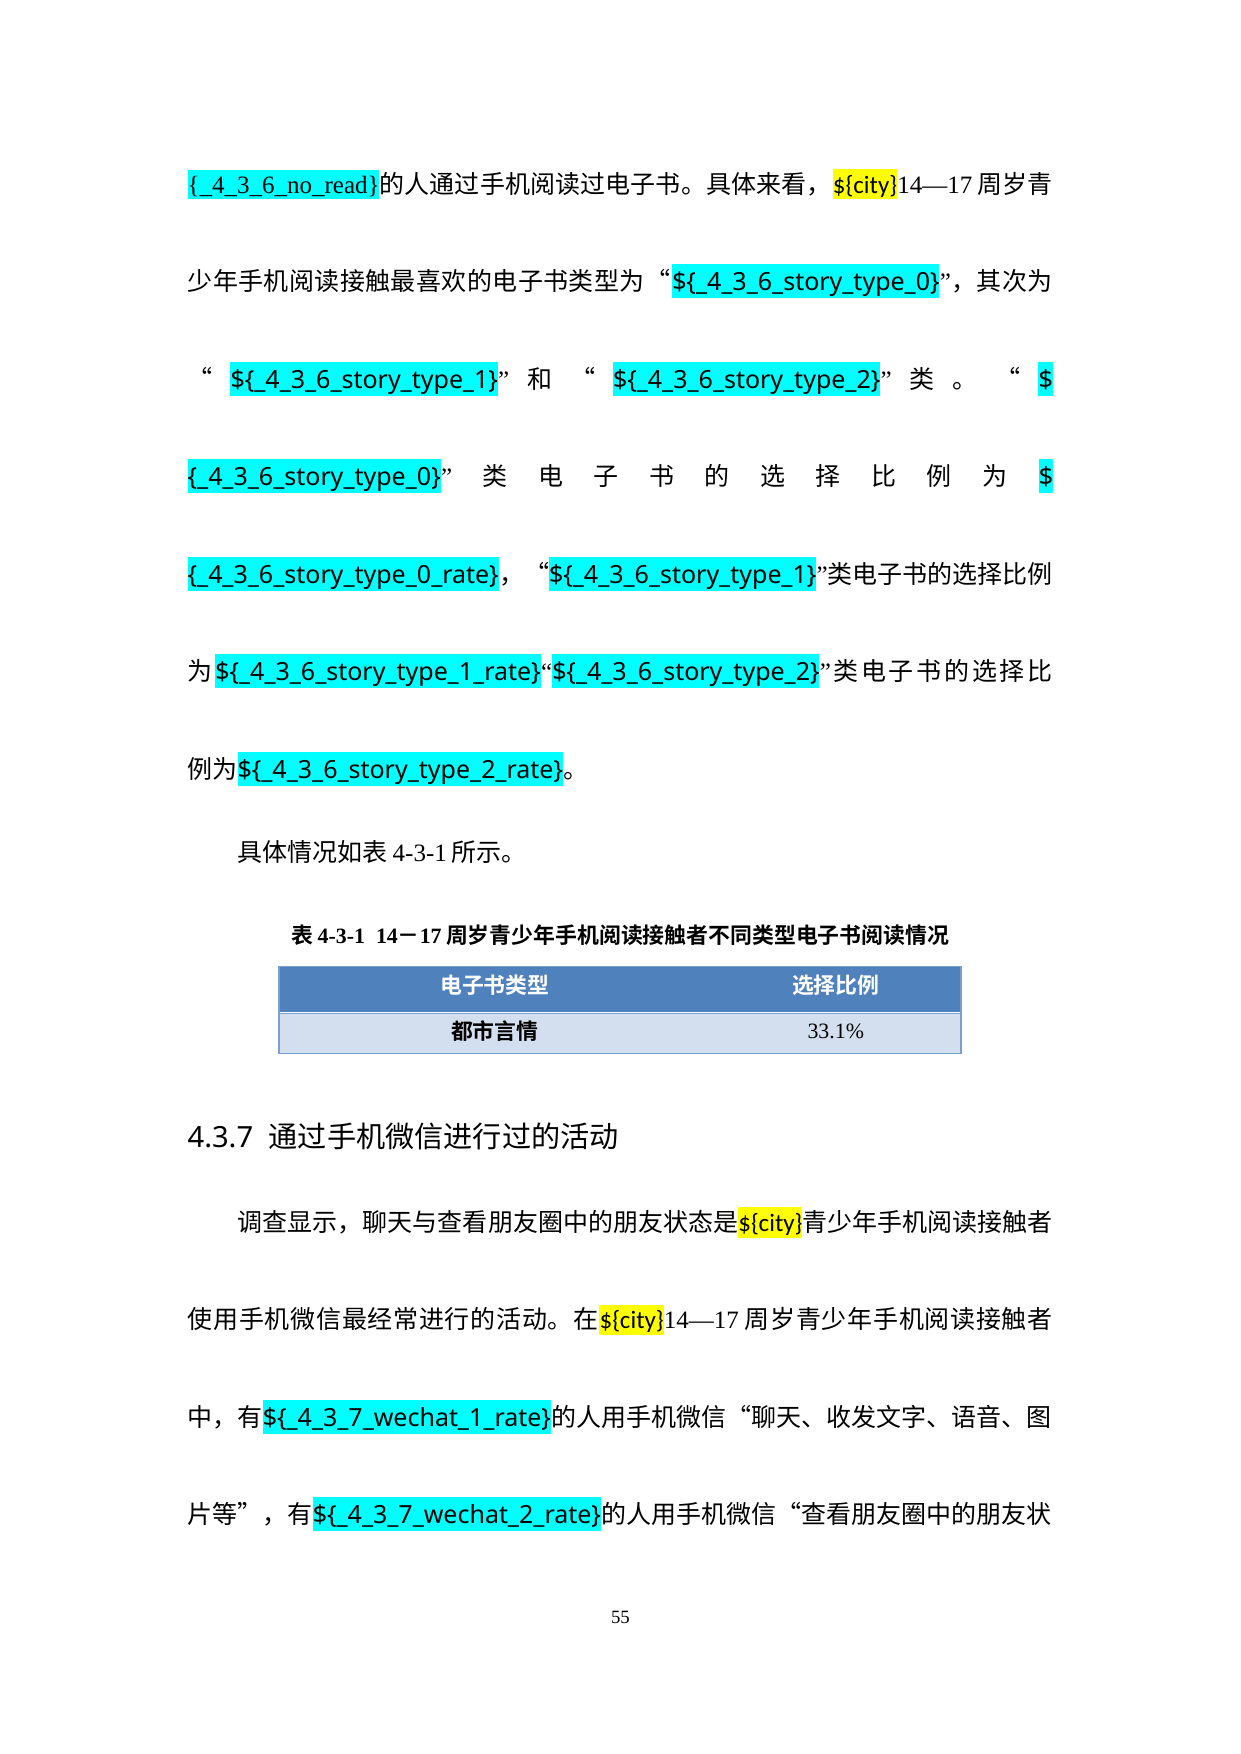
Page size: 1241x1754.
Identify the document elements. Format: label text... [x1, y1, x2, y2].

table_cell 都市言情 [280, 1014, 710, 1053]
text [187, 150, 1053, 800]
table_cell 33.1% [710, 1014, 960, 1053]
table_header 电子书类型 [280, 967, 710, 1012]
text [187, 1188, 1053, 1546]
text 4.3.7 通过手机微信进行过的活动 [187, 1102, 1053, 1167]
text 具体情况如表4-3-1所示。 [187, 818, 1053, 883]
table_header 选择比例 [710, 967, 960, 1012]
text 表4-3-1 14－17周岁青少年手机阅读接触者不同类型电子书阅读情况 [187, 917, 1053, 950]
